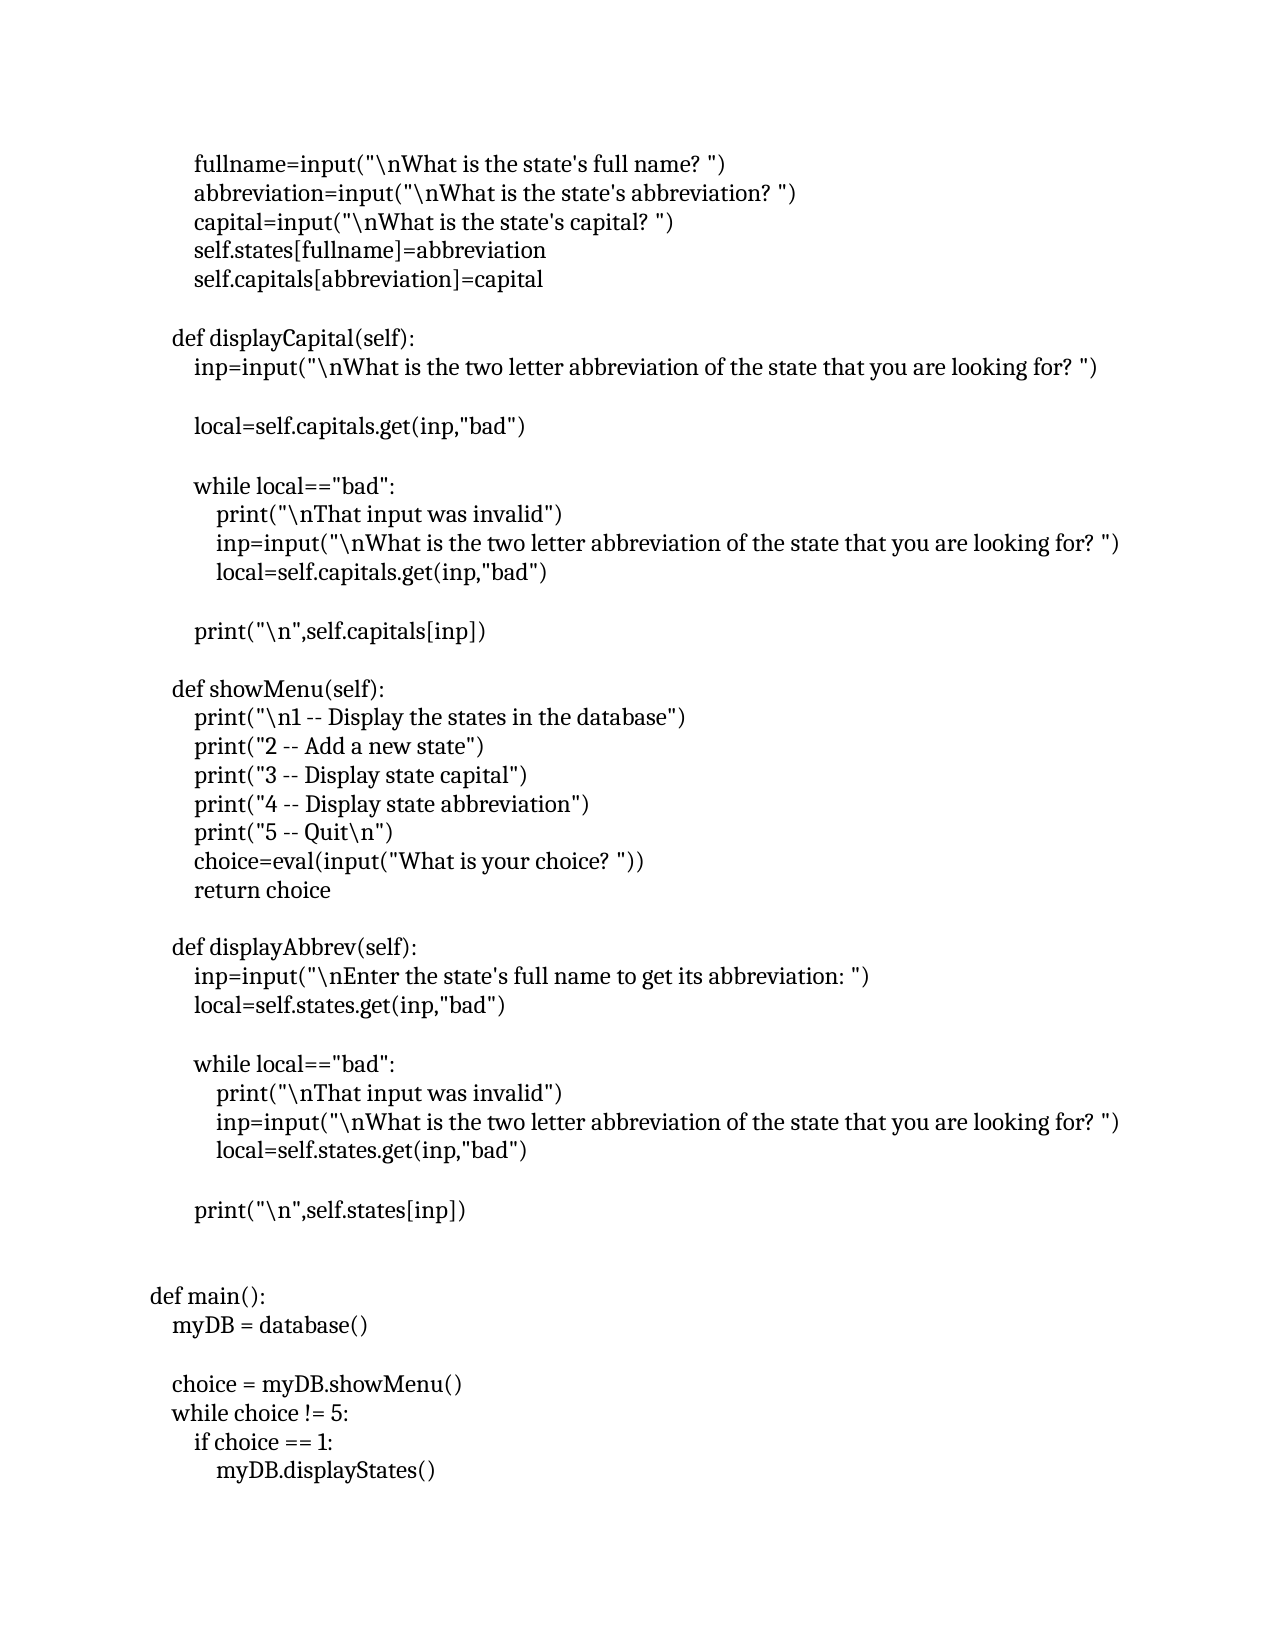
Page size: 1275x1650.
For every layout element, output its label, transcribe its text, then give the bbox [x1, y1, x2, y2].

text inp=input("\nWhat is the two letter abbreviation of the state that you are looking for? ") [150, 353, 1125, 382]
text inp=input("\nWhat is the two letter abbreviation of the state that you are looking for? ") [150, 1108, 1125, 1136]
text local=self.states.get(inp,"bad") [150, 991, 1125, 1019]
text myDB.displayStates() [150, 1456, 1125, 1485]
text self.capitals[abbreviation]=capital [150, 265, 1125, 294]
text print("\n",self.capitals[inp]) [150, 617, 1125, 646]
text local=self.capitals.get(inp,"bad") [150, 558, 1125, 587]
text print("3 -- Display state capital") [150, 761, 1125, 789]
text return choice [150, 876, 1125, 904]
text myDB = database() [150, 1311, 1125, 1339]
text def displayCapital(self): [150, 324, 1125, 353]
text def main(): [150, 1282, 1125, 1311]
text local=self.states.get(inp,"bad") [150, 1136, 1125, 1165]
text inp=input("\nWhat is the two letter abbreviation of the state that you are looking for? ") [150, 529, 1125, 558]
text while local=="bad": [150, 472, 1125, 500]
text def showMenu(self): [150, 674, 1125, 703]
text choice = myDB.showMenu() [150, 1370, 1125, 1399]
text while local=="bad": [150, 1050, 1125, 1079]
text print("4 -- Display state abbreviation") [150, 789, 1125, 818]
text while choice != 5: [150, 1399, 1125, 1427]
text print("\n1 -- Display the states in the database") [150, 703, 1125, 732]
text choice=eval(input("What is your choice? ")) [150, 847, 1125, 876]
text print("\nThat input was invalid") [150, 1079, 1125, 1108]
text local=self.capitals.get(inp,"bad") [150, 412, 1125, 441]
text if choice == 1: [150, 1427, 1125, 1456]
text inp=input("\nEnter the state's full name to get its abbreviation: ") [150, 962, 1125, 991]
text print("5 -- Quit\n") [150, 818, 1125, 847]
text fullname=input("\nWhat is the state's full name? ") [150, 150, 1125, 179]
text def displayAbbrev(self): [150, 933, 1125, 962]
text abbreviation=input("\nWhat is the state's abbreviation? ") [150, 179, 1125, 207]
text self.states[fullname]=abbreviation [150, 236, 1125, 265]
text capital=input("\nWhat is the state's capital? ") [150, 207, 1125, 236]
text print("2 -- Add a new state") [150, 732, 1125, 761]
text print("\n",self.states[inp]) [150, 1196, 1125, 1224]
text print("\nThat input was invalid") [150, 500, 1125, 529]
